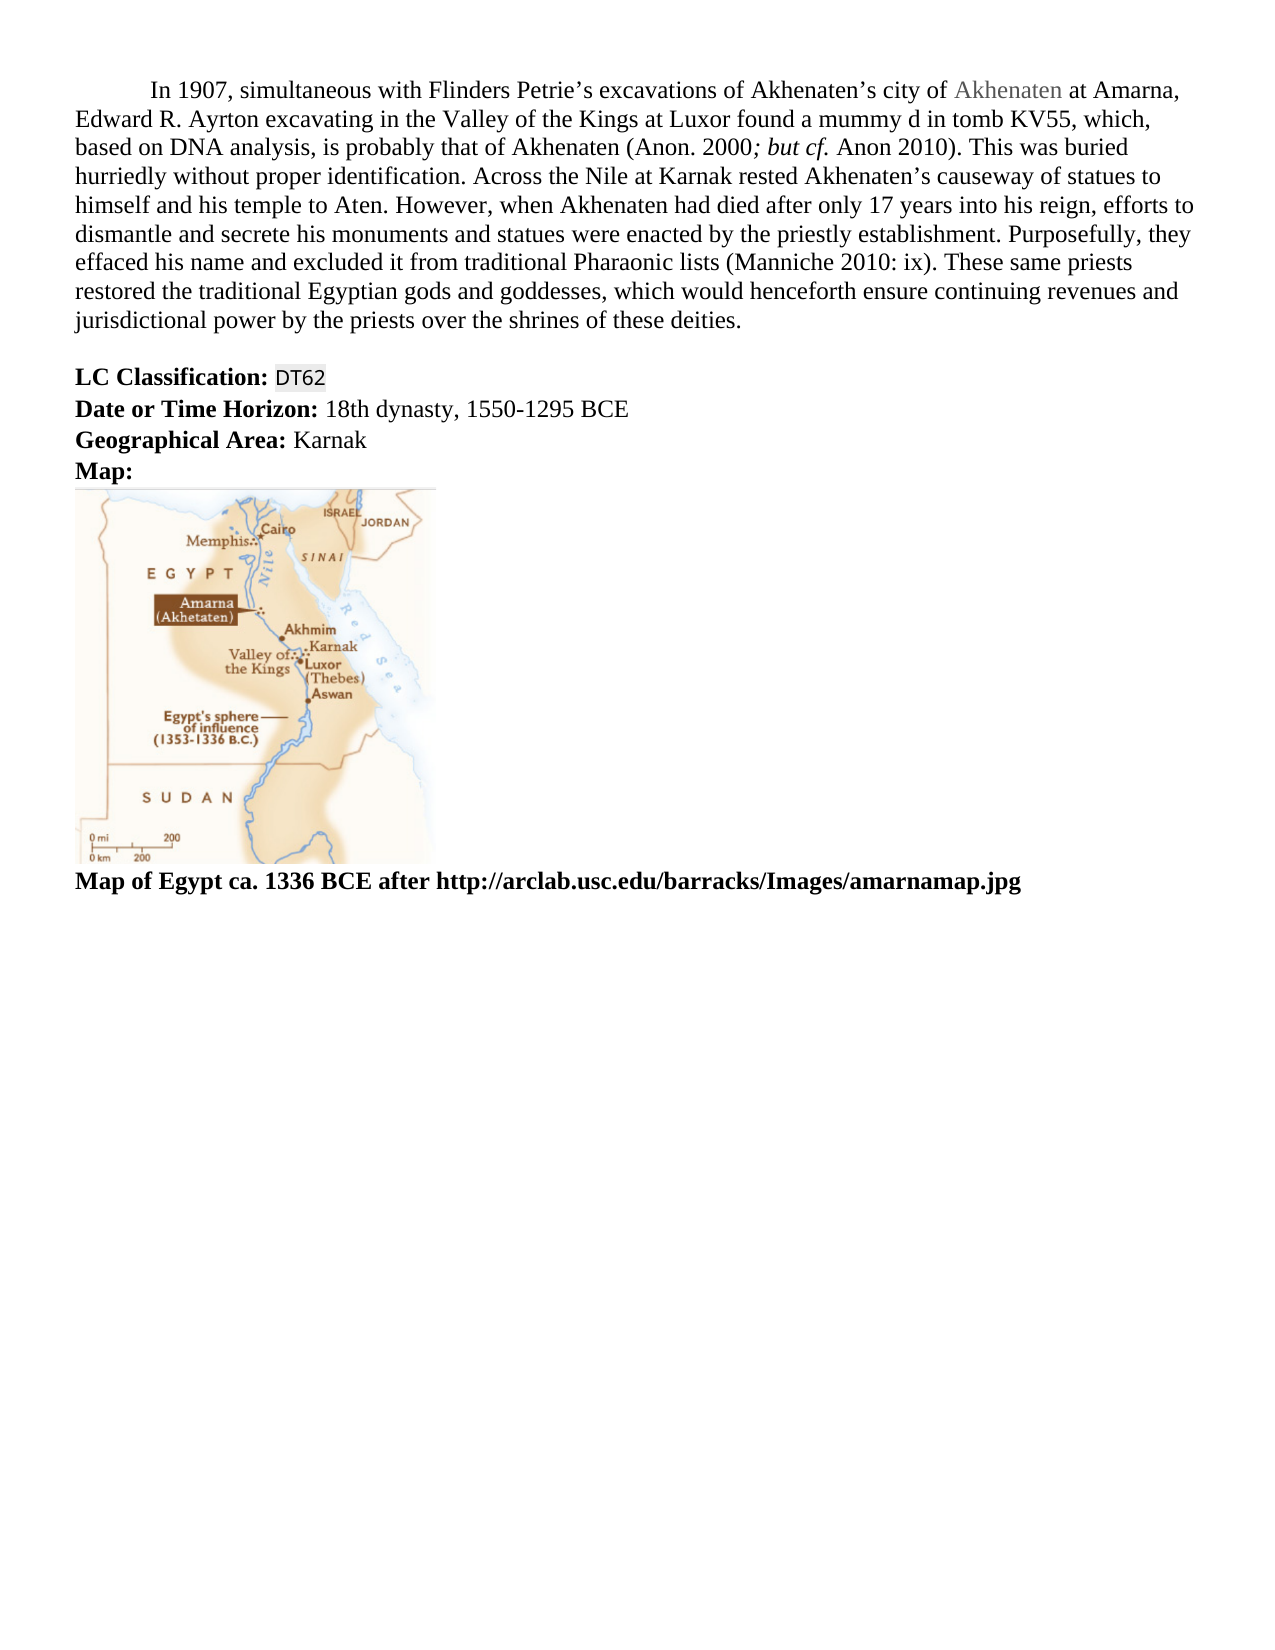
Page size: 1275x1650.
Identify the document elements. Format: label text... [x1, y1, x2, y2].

text In 1907, simultaneous with Flinders Petrie’s excavations of Akhenaten’s city of Akhenaten at Amarna, Edward R. Ayrton excavating in the Valley of the Kings at Luxor found a mummy d in tomb KV55, which, based on DNA analysis, is probably that of Akhenaten (Anon. 2000; but cf. Anon 2010). This was buried hurriedly without proper identification. Across the Nile at Karnak rested Akhenaten’s causeway of statues to himself and his temple to Aten. However, when Akhenaten had died after only 17 years into his reign, efforts to dismantle and secrete his monuments and statues were enacted by the priestly establishment. Purposefully, they effaced his name and excluded it from traditional Pharaonic lists (Manniche 2010: ix). These same priests restored the traditional Egyptian gods and goddesses, which would henceforth ensure continuing revenues and jurisdictional power by the priests over the shrines of these deities. [75, 75, 1200, 334]
text Date or Time Horizon: 18th dynasty, 1550-1295 BCE [75, 394, 1200, 423]
picture [75, 487, 437, 864]
text LC Classification: DT62 [75, 362, 1200, 392]
text Geographical Area: Karnak [75, 425, 1200, 454]
text Map of Egypt ca. 1336 BCE after http://arclab.usc.edu/barracks/Images/amarnamap.jpg [75, 866, 1200, 895]
text Map: [75, 456, 1200, 485]
